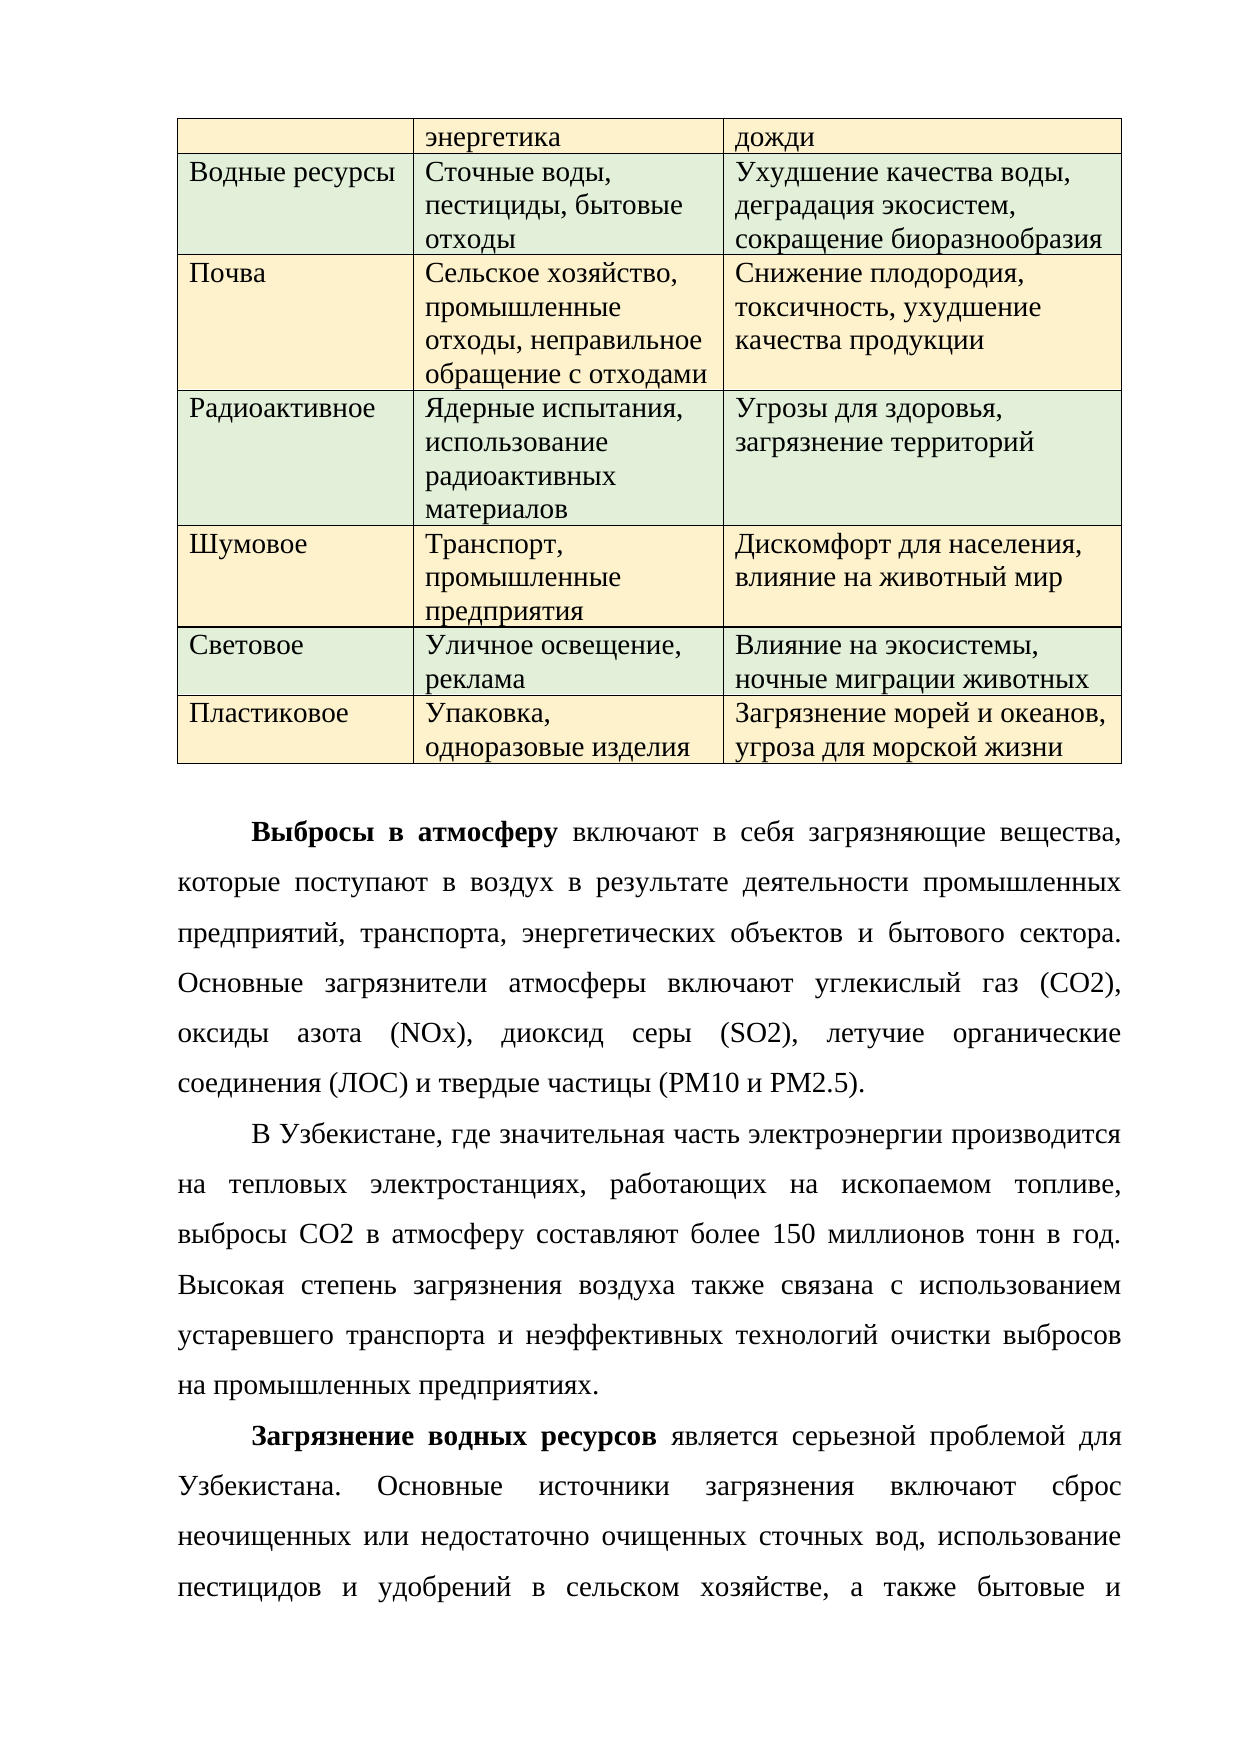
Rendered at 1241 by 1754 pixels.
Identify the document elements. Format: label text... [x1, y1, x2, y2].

table_cell Водные ресурсы [178, 154, 413, 254]
table_cell Снижение плодородия, токсичность, ухудшение качества продукции [724, 255, 1121, 389]
table_cell Загрязнение морей и океанов, угроза для морской жизни [724, 696, 1121, 763]
table_cell Почва [178, 255, 413, 389]
table_cell Сельское хозяйство, промышленные отходы, неправильное обращение с отходами [414, 255, 723, 389]
table_cell Дискомфорт для населения, влияние на животный мир [724, 526, 1121, 626]
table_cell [724, 119, 1121, 153]
table_cell Угрозы для здоровья, загрязнение территорий [724, 391, 1121, 525]
table_cell Шумовое [178, 526, 413, 626]
table_cell Транспорт, промышленные предприятия [414, 526, 723, 626]
table_cell Атмосфера [178, 119, 413, 153]
table_cell Пластиковое [178, 696, 413, 763]
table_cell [414, 119, 723, 153]
table_cell Световое [178, 628, 413, 694]
table_cell Ядерные испытания, использование радиоактивных материалов [414, 391, 723, 525]
table_cell Радиоактивное [178, 391, 413, 525]
table_cell Сточные воды, пестициды, бытовые отходы [414, 154, 723, 254]
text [177, 1418, 1122, 1602]
table_cell Упаковка, одноразовые изделия [414, 696, 723, 763]
table_cell Ухудшение качества воды, деградация экосистем, сокращение биоразнообразия [724, 154, 1121, 254]
table_cell Влияние на экосистемы, ночные миграции животных [724, 628, 1121, 694]
table_cell Уличное освещение, реклама [414, 628, 723, 694]
text В Узбекистане, где значительная часть электроэнергии производится на тепловых электростанциях, работающих на ископаемом топливе, выбросы CO2 в атмосферу составляют более 150 миллионов тонн в год. Высокая степень загрязнения воздуха также связана с использованием устаревшего транспорта и неэффективных технологий очистки выбросов на промышленных предприятиях. [177, 1116, 1122, 1401]
text Выбросы в атмосферу включают в себя загрязняющие вещества, которые поступают в воздух в результате деятельности промышленных предприятий, транспорта, энергетических объектов и бытового сектора. Основные загрязнители атмосферы включают углекислый газ (CO2), оксиды азота (NOx), диоксид серы (SO2), летучие органические соединения (ЛОС) и твердые частицы (PM10 и PM2.5). [177, 814, 1122, 1099]
